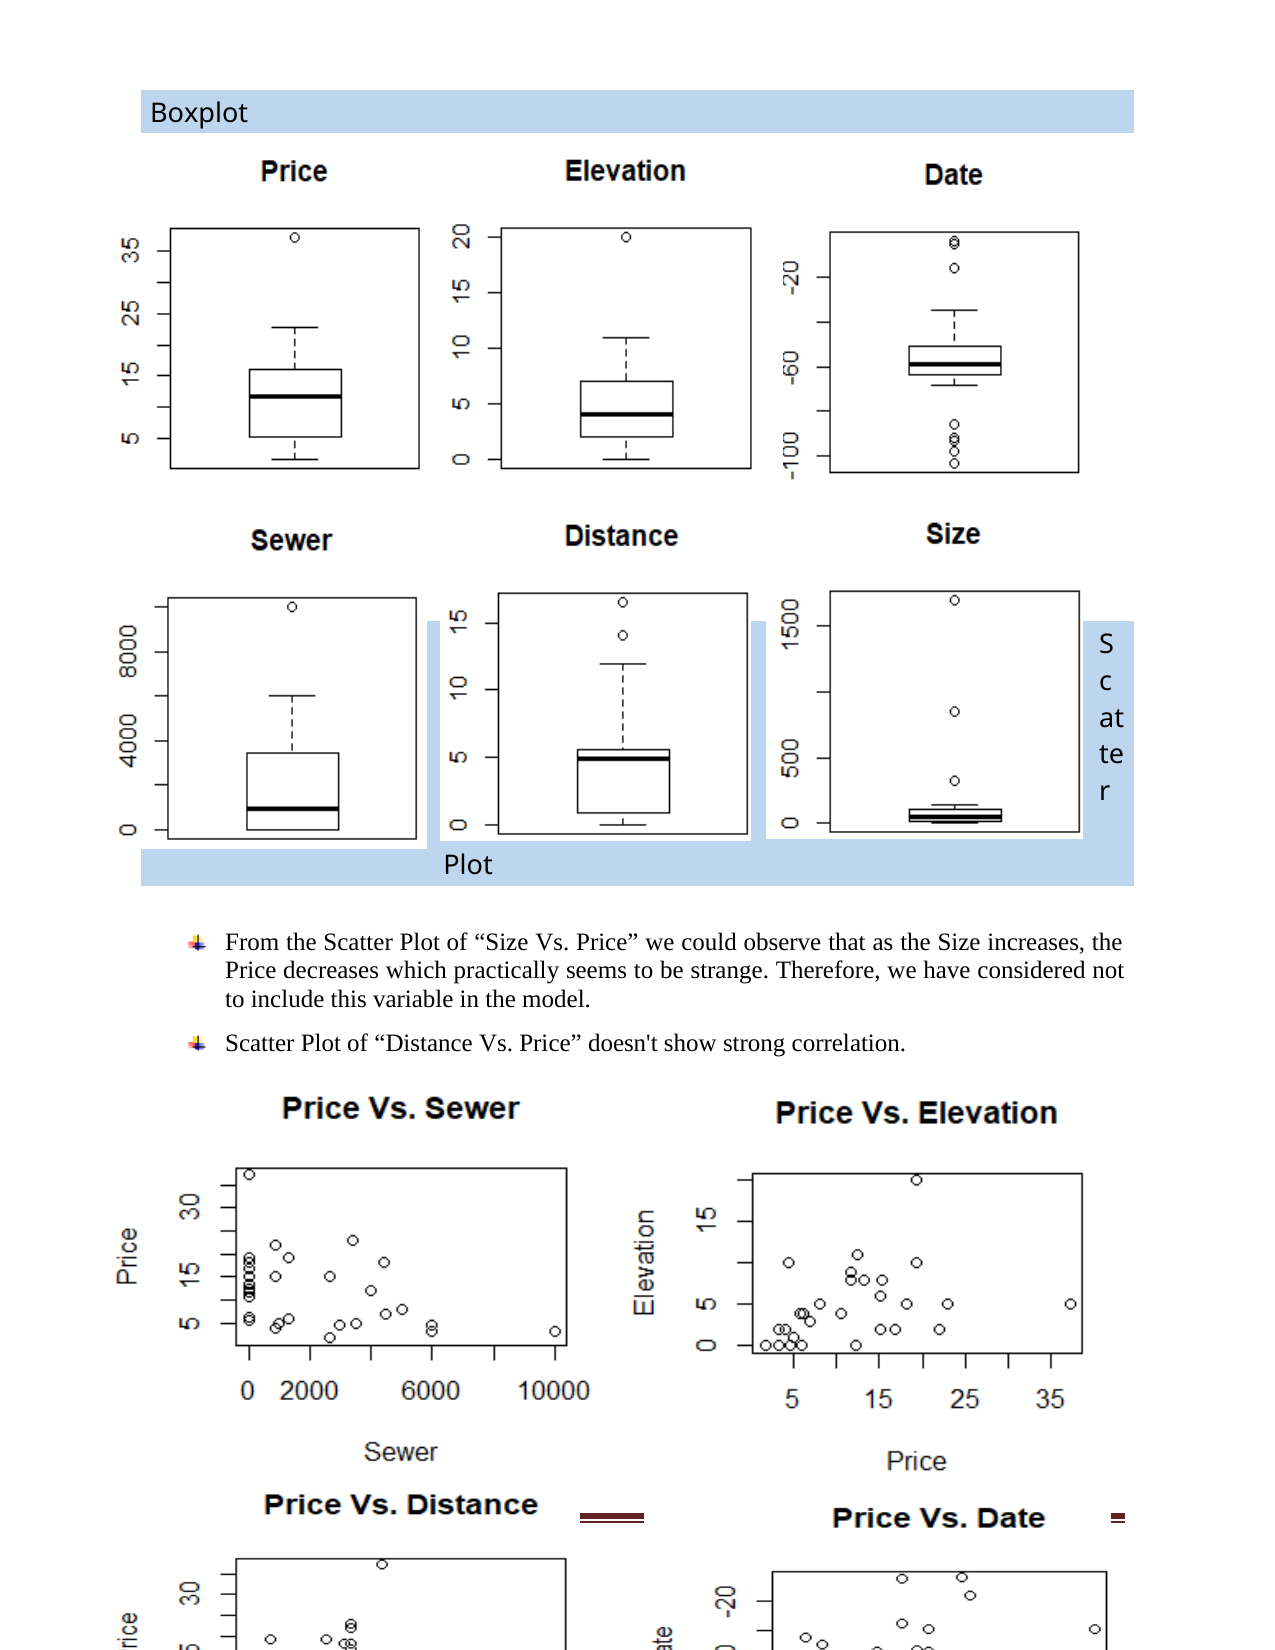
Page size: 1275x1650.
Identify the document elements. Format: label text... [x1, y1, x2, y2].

subtitle Scatter Plot [142, 622, 1133, 884]
picture [105, 154, 1112, 508]
picture [766, 517, 1083, 839]
picture [109, 1094, 599, 1469]
picture [188, 1034, 206, 1051]
picture [188, 933, 206, 951]
subtitle Boxplot [142, 91, 1133, 132]
picture [104, 525, 427, 849]
picture [440, 516, 751, 841]
list Scatter Plot of “Distance Vs. Price” doesn't show strong correlation. [187, 1028, 1125, 1056]
picture [111, 1489, 580, 1650]
picture [626, 1100, 1116, 1488]
picture [644, 1504, 1111, 1650]
list From the Scatter Plot of “Size Vs. Price” we could observe that as the Size increases, the Price decreases which practically seems to be strange. Therefore, we have considered not to include this variable in the model. [187, 927, 1125, 1013]
